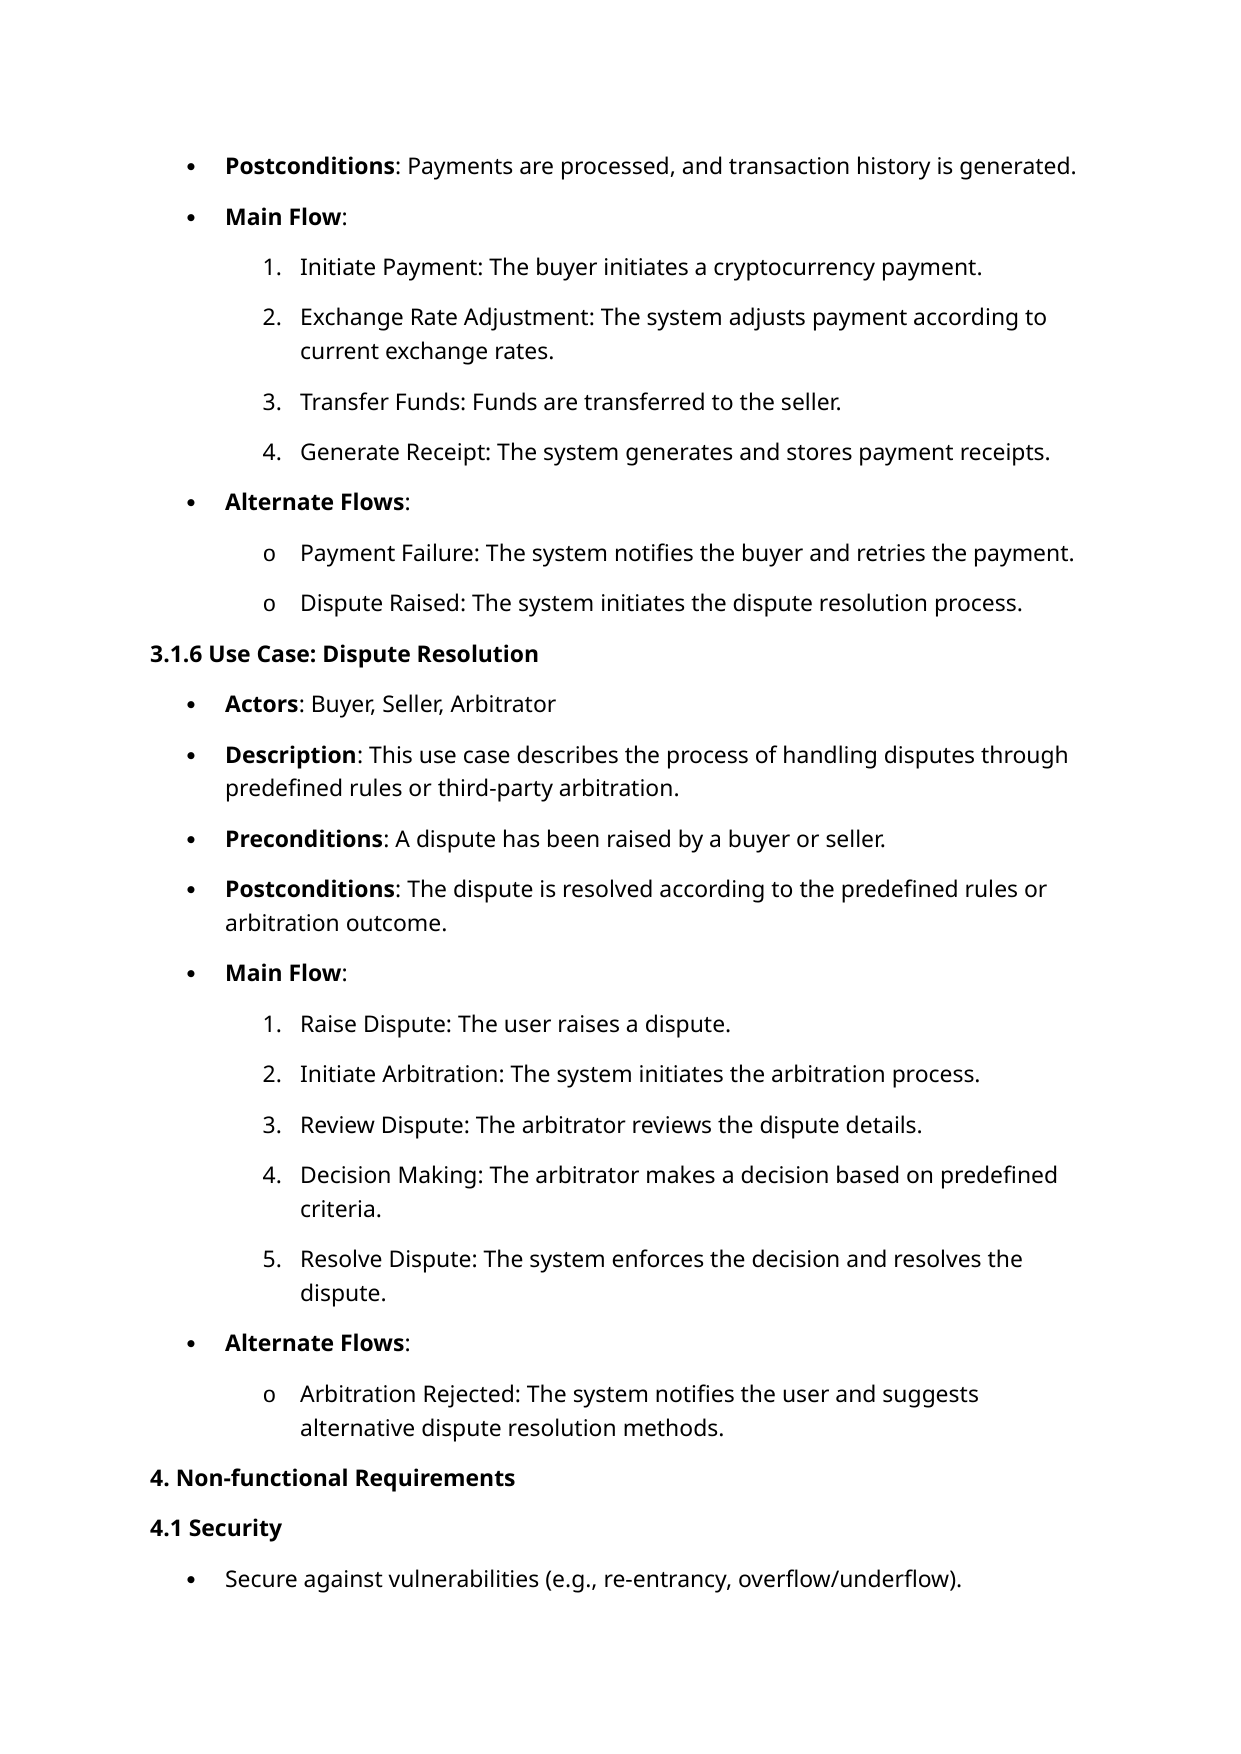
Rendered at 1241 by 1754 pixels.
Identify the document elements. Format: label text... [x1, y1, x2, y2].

list Description: This use case describes the process of handling disputes through predefined rules or third-party arbitration. [187, 738, 1090, 803]
list Arbitration Rejected: The system notifies the user and suggests alternative dispute resolution methods. [262, 1378, 1090, 1443]
list Alternate Flows: [187, 486, 1090, 517]
list Postconditions: Payments are processed, and transaction history is generated. [187, 150, 1090, 181]
text 3.1.6 Use Case: Dispute Resolution [150, 638, 1090, 669]
list Payment Failure: The system notifies the buyer and retries the payment. [262, 537, 1090, 568]
list Transfer Funds: Funds are transferred to the seller. [262, 385, 1090, 417]
list Raise Dispute: The user raises a dispute. [262, 1008, 1090, 1039]
list Decision Making: The arbitrator makes a decision based on predefined criteria. [262, 1159, 1090, 1224]
text 4. Non-functional Requirements [150, 1462, 1090, 1493]
list Exchange Rate Adjustment: The system adjusts payment according to current exchange rates. [262, 301, 1090, 366]
list Alternate Flows: [187, 1327, 1090, 1358]
list Main Flow: [187, 957, 1090, 988]
list Postconditions: The dispute is resolved according to the predefined rules or arbitration outcome. [187, 873, 1090, 938]
list Resolve Dispute: The system enforces the decision and resolves the dispute. [262, 1243, 1090, 1308]
list Initiate Arbitration: The system initiates the arbitration process. [262, 1058, 1090, 1089]
list Dispute Raised: The system initiates the dispute resolution process. [262, 587, 1090, 618]
list Generate Receipt: The system generates and stores payment receipts. [262, 436, 1090, 467]
list Main Flow: [187, 200, 1090, 232]
list Initiate Payment: The buyer initiates a cryptocurrency payment. [262, 251, 1090, 282]
list Secure against vulnerabilities (e.g., re-entrancy, overflow/underflow). [187, 1563, 1090, 1594]
text 4.1 Security [150, 1512, 1090, 1544]
list Review Dispute: The arbitrator reviews the dispute details. [262, 1108, 1090, 1140]
list Actors: Buyer, Seller, Arbitrator [187, 688, 1090, 719]
list Preconditions: A dispute has been raised by a buyer or seller. [187, 823, 1090, 854]
